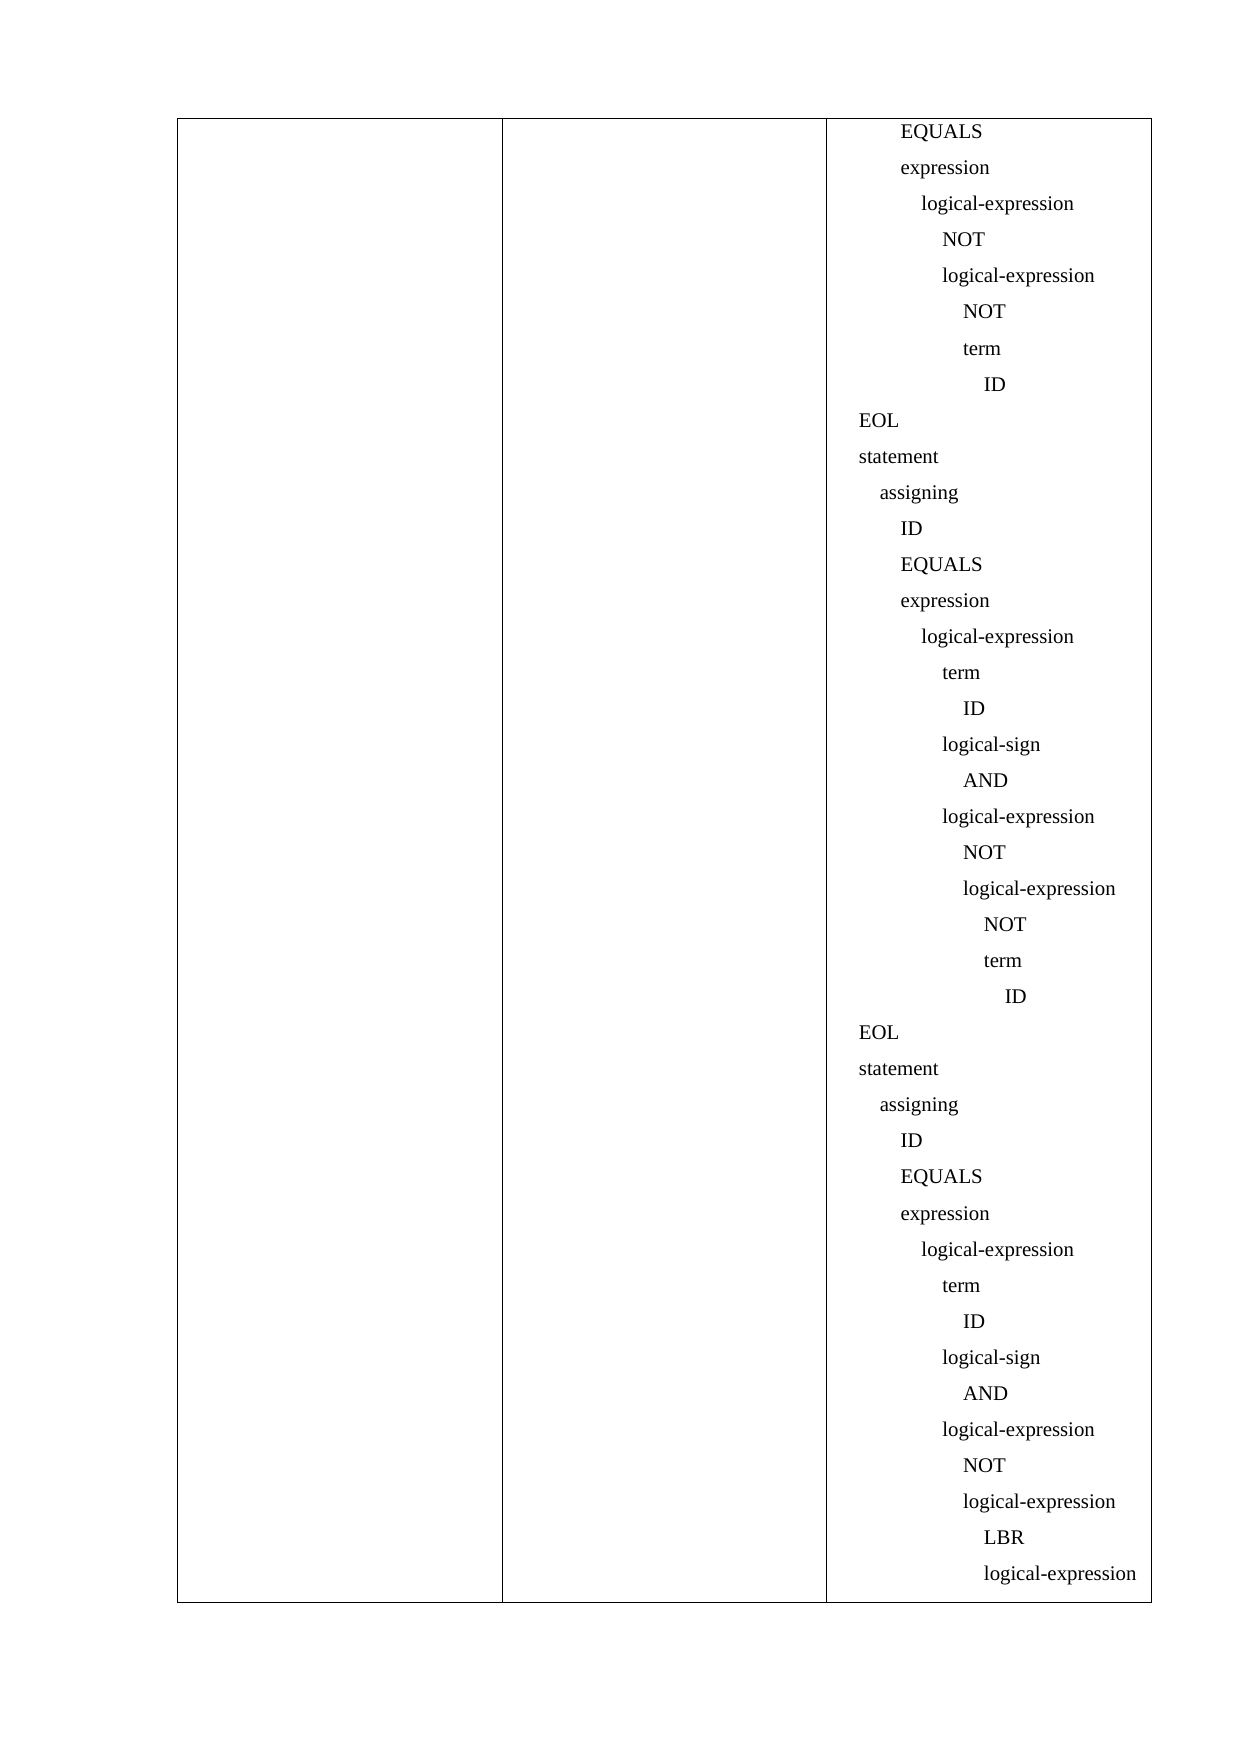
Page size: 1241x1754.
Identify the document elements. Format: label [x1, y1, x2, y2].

table_cell [503, 119, 826, 1602]
table_cell [827, 119, 1151, 1602]
table_cell [178, 119, 502, 1602]
